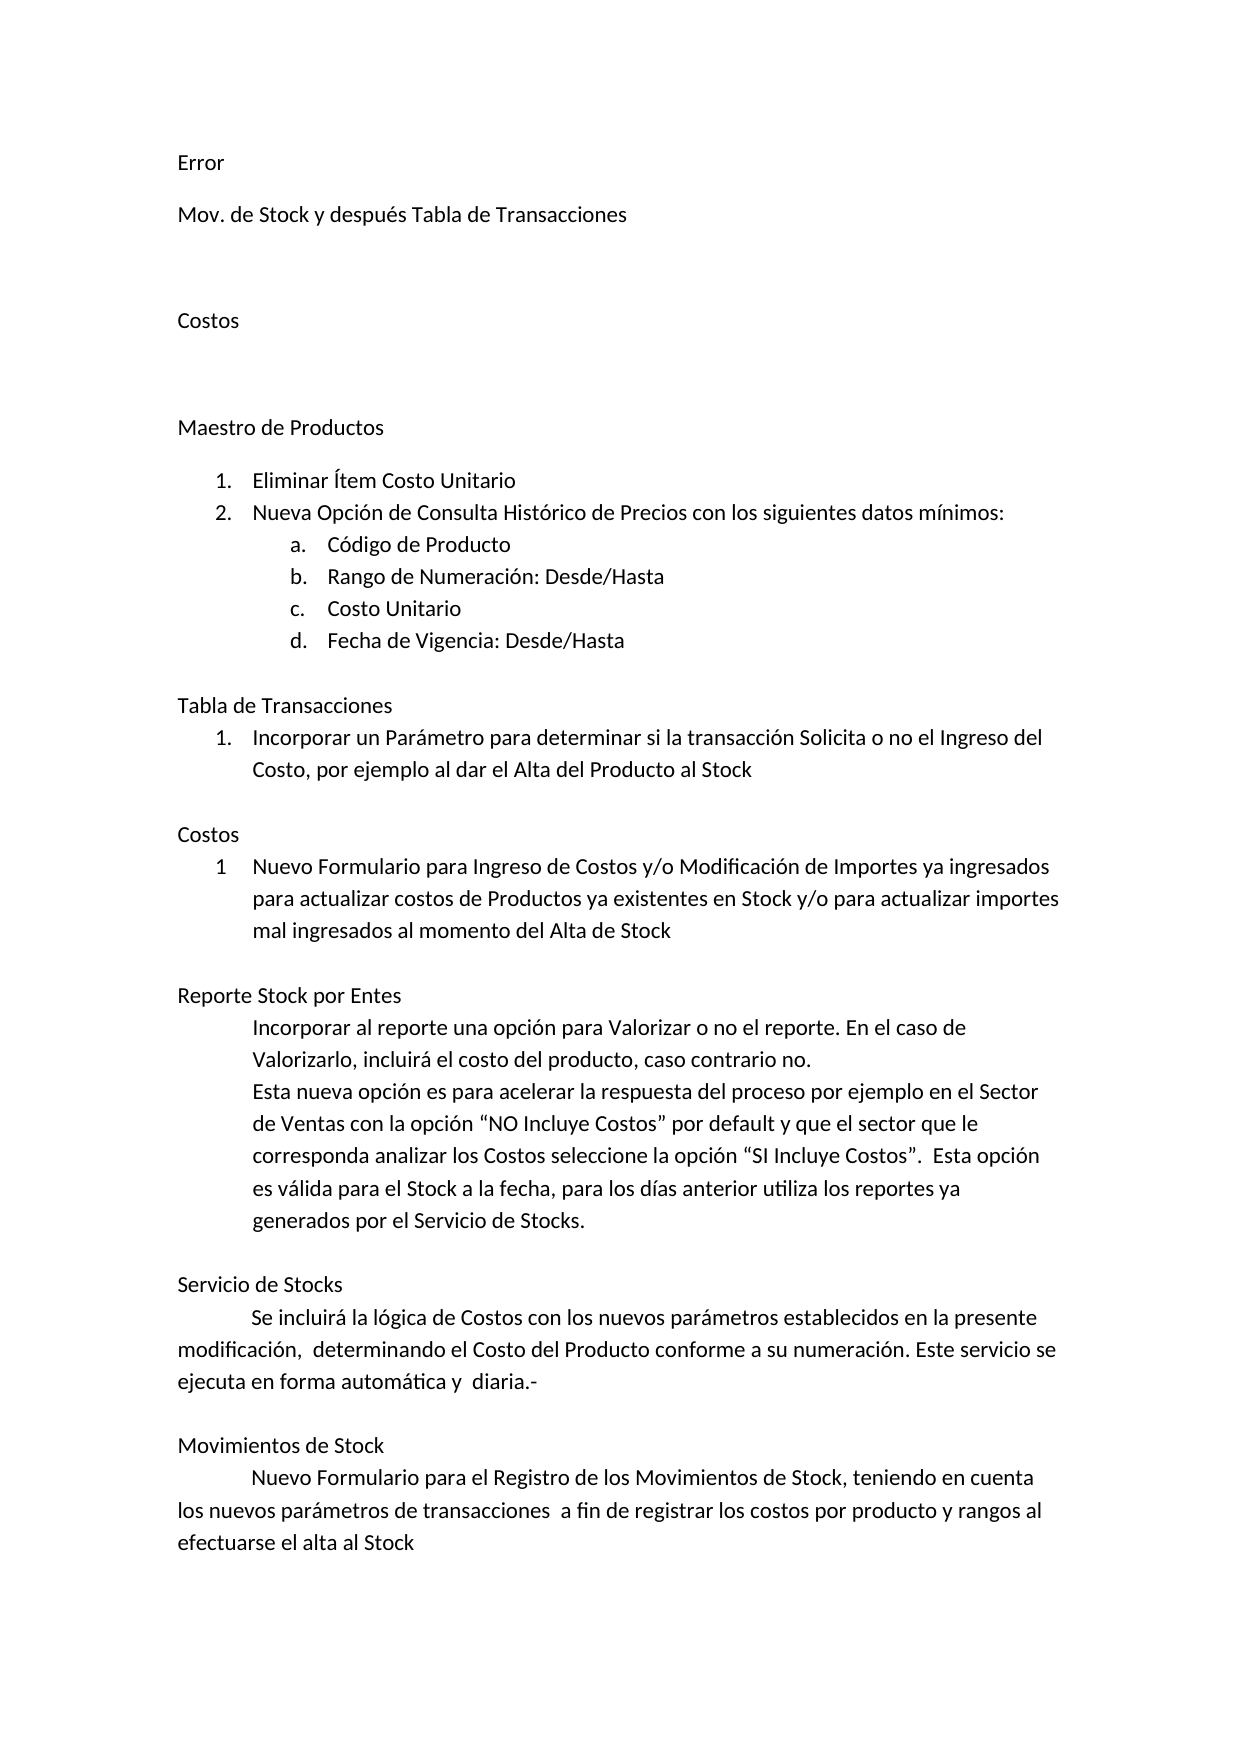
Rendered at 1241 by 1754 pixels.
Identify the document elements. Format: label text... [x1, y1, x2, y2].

list Nuevo Formulario para Ingreso de Costos y/o Modificación de Importes ya ingresados para actualizar costos de Productos ya existentes en Stock y/o para actualizar importes mal ingresados al momento del Alta de Stock [215, 852, 1063, 944]
list Se incluirá la lógica de Costos con los nuevos parámetros establecidos en la presente modificación, determinando el Costo del Producto conforme a su numeración. Este servicio se ejecuta en forma automática y diaria.- [177, 1303, 1063, 1395]
list Incorporar al reporte una opción para Valorizar o no el reporte. En el caso de Valorizarlo, incluirá el costo del producto, caso contrario no. [252, 1013, 1063, 1073]
list Movimientos de Stock [177, 1431, 1063, 1459]
list Costos [177, 820, 1063, 848]
list Tabla de Transacciones [177, 691, 1063, 719]
list Eliminar Ítem Costo Unitario [215, 466, 1063, 494]
list Rango de Numeración: Desde/Hasta [290, 562, 1063, 590]
text Costos [177, 307, 1063, 335]
list Incorporar un Parámetro para determinar si la transacción Solicita o no el Ingreso del Costo, por ejemplo al dar el Alta del Producto al Stock [215, 723, 1063, 783]
list Reporte Stock por Entes [177, 981, 1063, 1009]
list Costo Unitario [290, 594, 1063, 622]
text Maestro de Productos [177, 413, 1063, 441]
list Fecha de Vigencia: Desde/Hasta [290, 627, 1063, 655]
text Error [177, 148, 1063, 176]
text Mov. de Stock y después Tabla de Transacciones [177, 201, 1063, 229]
list Nuevo Formulario para el Registro de los Movimientos de Stock, teniendo en cuenta los nuevos parámetros de transacciones a fin de registrar los costos por producto y rangos al efectuarse el alta al Stock [177, 1463, 1063, 1556]
list Código de Producto [290, 530, 1063, 558]
list Esta nueva opción es para acelerar la respuesta del proceso por ejemplo en el Sector de Ventas con la opción “NO Incluye Costos” por default y que el sector que le corresponda analizar los Costos seleccione la opción “SI Incluye Costos”. Esta opción es válida para el Stock a la fecha, para los días anterior utiliza los reportes ya generados por el Servicio de Stocks. [252, 1077, 1063, 1234]
list Nueva Opción de Consulta Histórico de Precios con los siguientes datos mínimos: [215, 498, 1063, 526]
list Servicio de Stocks [177, 1270, 1063, 1298]
